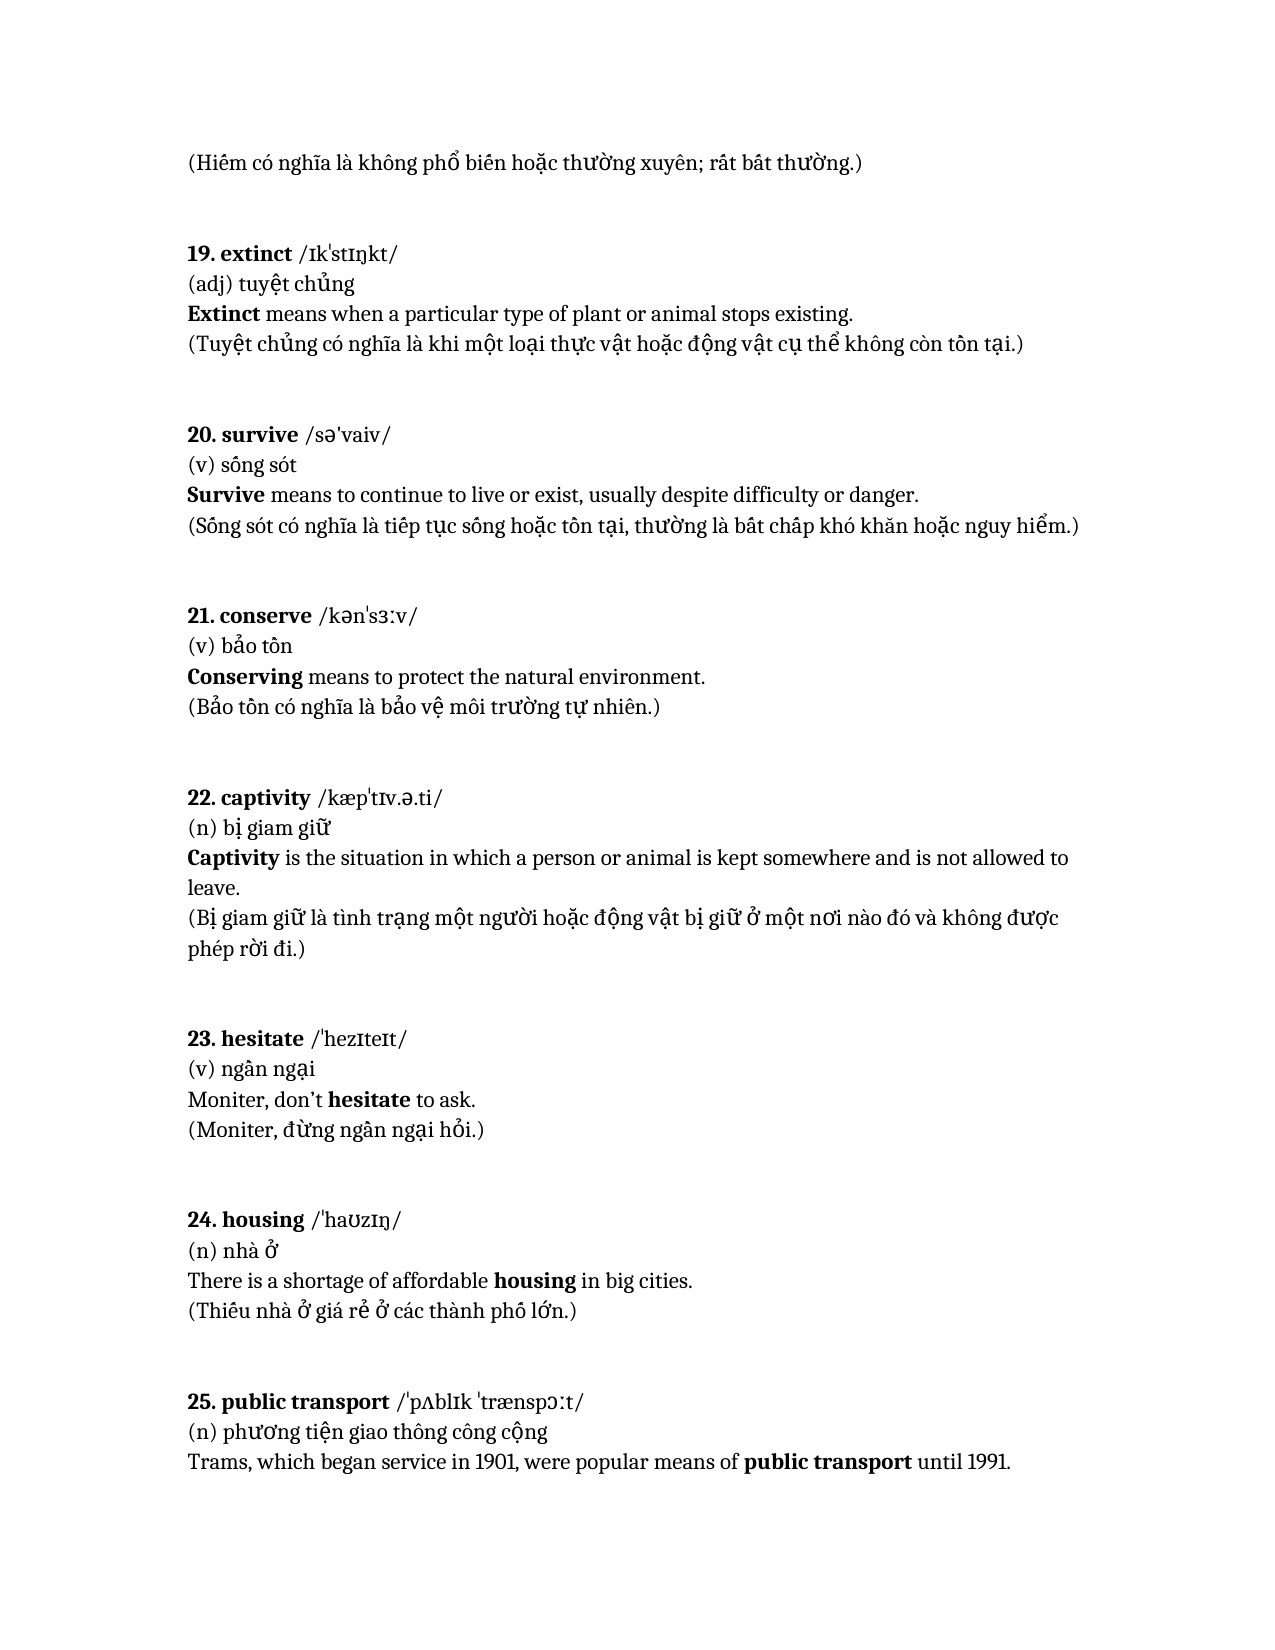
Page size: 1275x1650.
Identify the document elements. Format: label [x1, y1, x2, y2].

text [187, 150, 1087, 1475]
